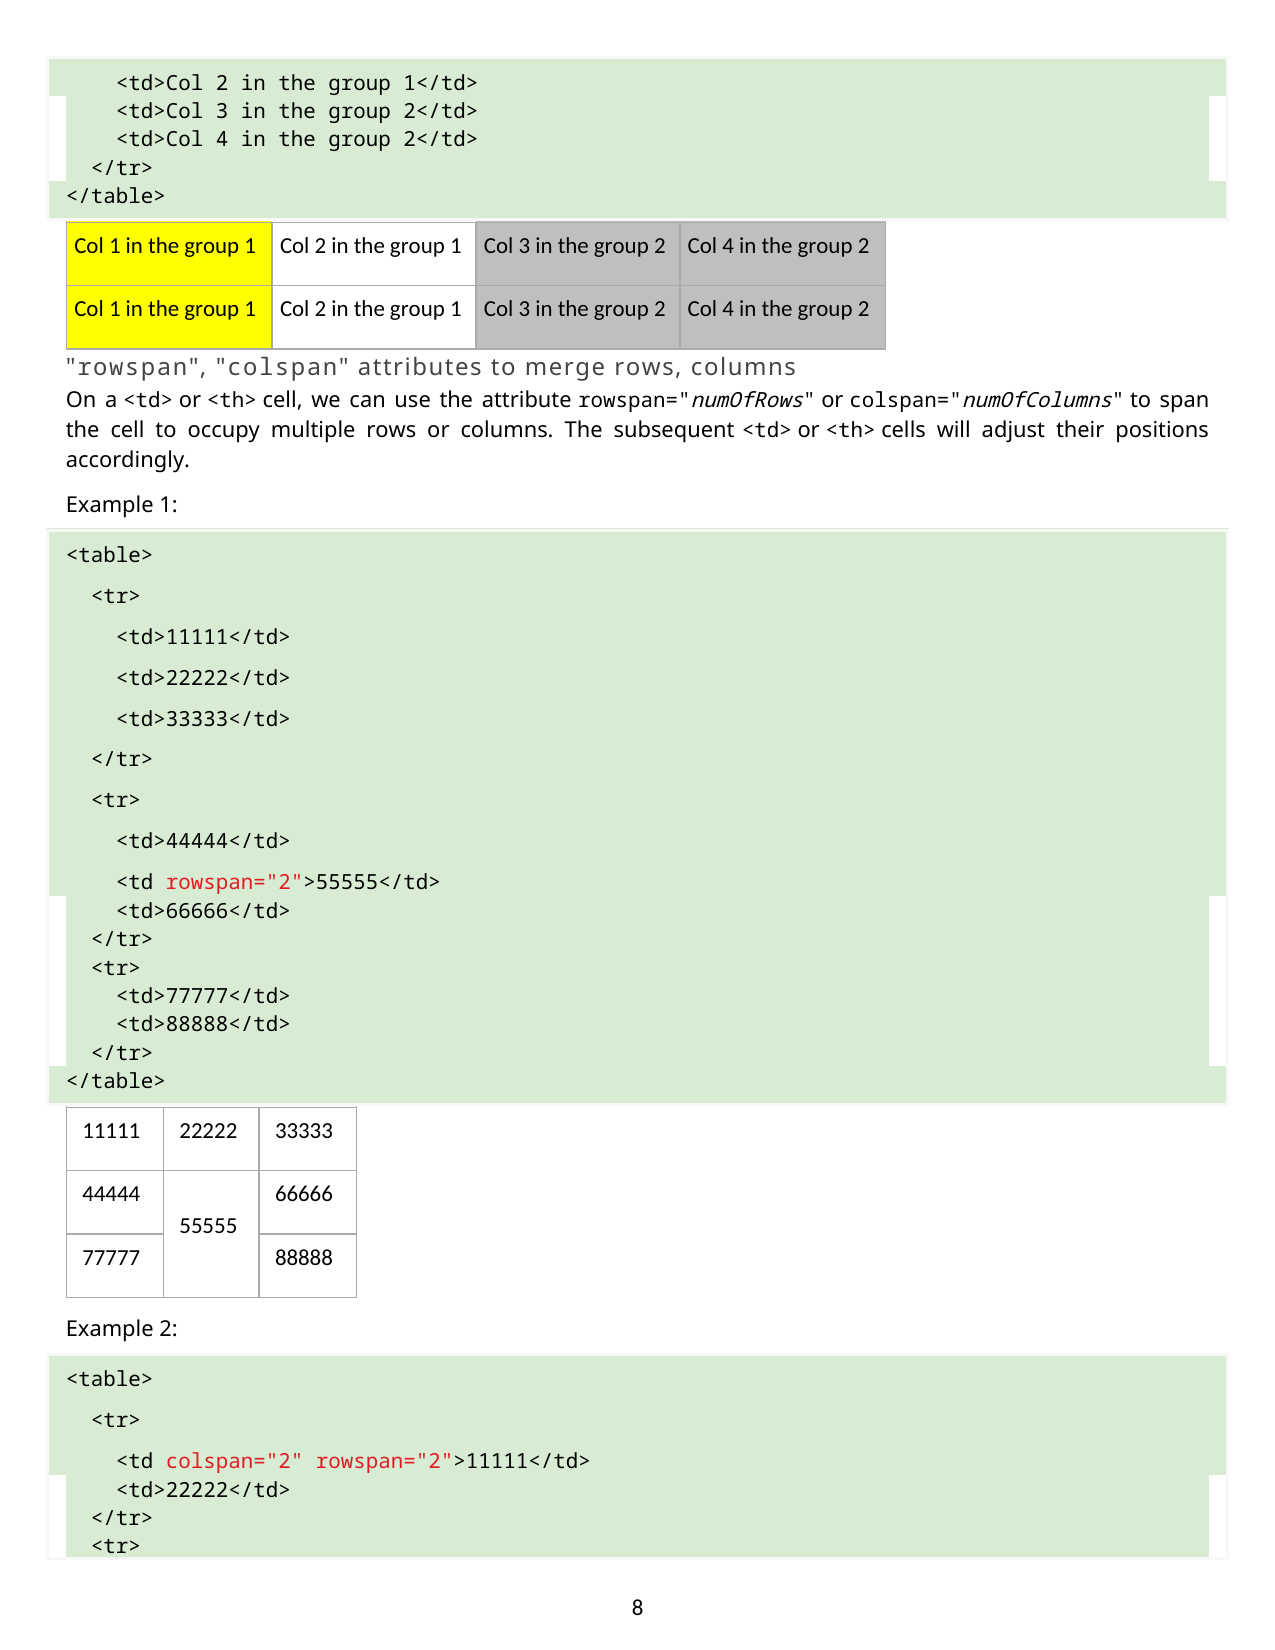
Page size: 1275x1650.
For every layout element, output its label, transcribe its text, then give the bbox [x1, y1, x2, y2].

table_cell Col 3 in the group 2 [477, 286, 679, 348]
text </tr> [49, 733, 1226, 773]
text <td>Col 4 in the group 2</td> [66, 124, 1209, 153]
text </tr> [66, 1503, 1209, 1532]
text <td colspan="2" rowspan="2">11111</td> [49, 1435, 1226, 1475]
table_header Col 3 in the group 2 [477, 223, 679, 285]
text <td>33333</td> [49, 692, 1226, 732]
table_cell 66666 [260, 1171, 356, 1233]
table_header 22222 [164, 1108, 258, 1170]
text <td>Col 3 in the group 2</td> [66, 96, 1209, 124]
table_header Col 4 in the group 2 [681, 223, 885, 285]
table_cell 77777 [67, 1235, 163, 1297]
text <tr> [66, 1532, 1209, 1557]
text <tr> [66, 953, 1209, 981]
text <td>77777</td> [66, 981, 1209, 1009]
table_header 11111 [67, 1108, 163, 1170]
text <td rowspan="2">55555</td> [49, 856, 1226, 896]
text </tr> [66, 924, 1209, 953]
text <td>44444</td> [49, 815, 1226, 855]
text <tr> [49, 774, 1226, 814]
text <td>Col 2 in the group 1</td> [49, 59, 1226, 96]
text <td>11111</td> [49, 610, 1226, 650]
text <tr> [49, 569, 1226, 609]
text Example 1: [66, 489, 1209, 518]
table_cell Col 4 in the group 2 [681, 286, 885, 348]
table_cell Col 1 in the group 1 [67, 286, 271, 348]
text </tr> [66, 1038, 1209, 1055]
text <td>22222</td> [49, 651, 1226, 691]
text <table> [49, 532, 1226, 568]
subtitle "rowspan", "colspan" attributes to merge rows, columns [66, 350, 1209, 382]
text <td>88888</td> [66, 1009, 1209, 1038]
text Example 2: [66, 1313, 1209, 1343]
text <tr> [49, 1394, 1226, 1434]
table_cell 44444 [67, 1171, 163, 1233]
table_header Col 2 in the group 1 [273, 223, 475, 285]
table_cell 55555 [164, 1171, 258, 1297]
text </tr> [66, 153, 1209, 170]
table_header Col 1 in the group 1 [67, 223, 271, 285]
text On a <td> or <th> cell, we can use the attribute rowspan="numOfRows" or colspan="numOfColumns" to span the cell to occupy multiple rows or columns. The subsequent <td> or <th> cells will adjust their positions accordingly. [66, 384, 1209, 474]
text </table> [49, 1055, 1226, 1103]
text <td>22222</td> [66, 1475, 1209, 1503]
table_header 33333 [260, 1108, 356, 1170]
table_cell Col 2 in the group 1 [273, 286, 475, 348]
text <td>66666</td> [66, 896, 1209, 924]
table_cell 88888 [260, 1235, 356, 1297]
text <table> [49, 1356, 1226, 1393]
text </table> [49, 170, 1226, 218]
